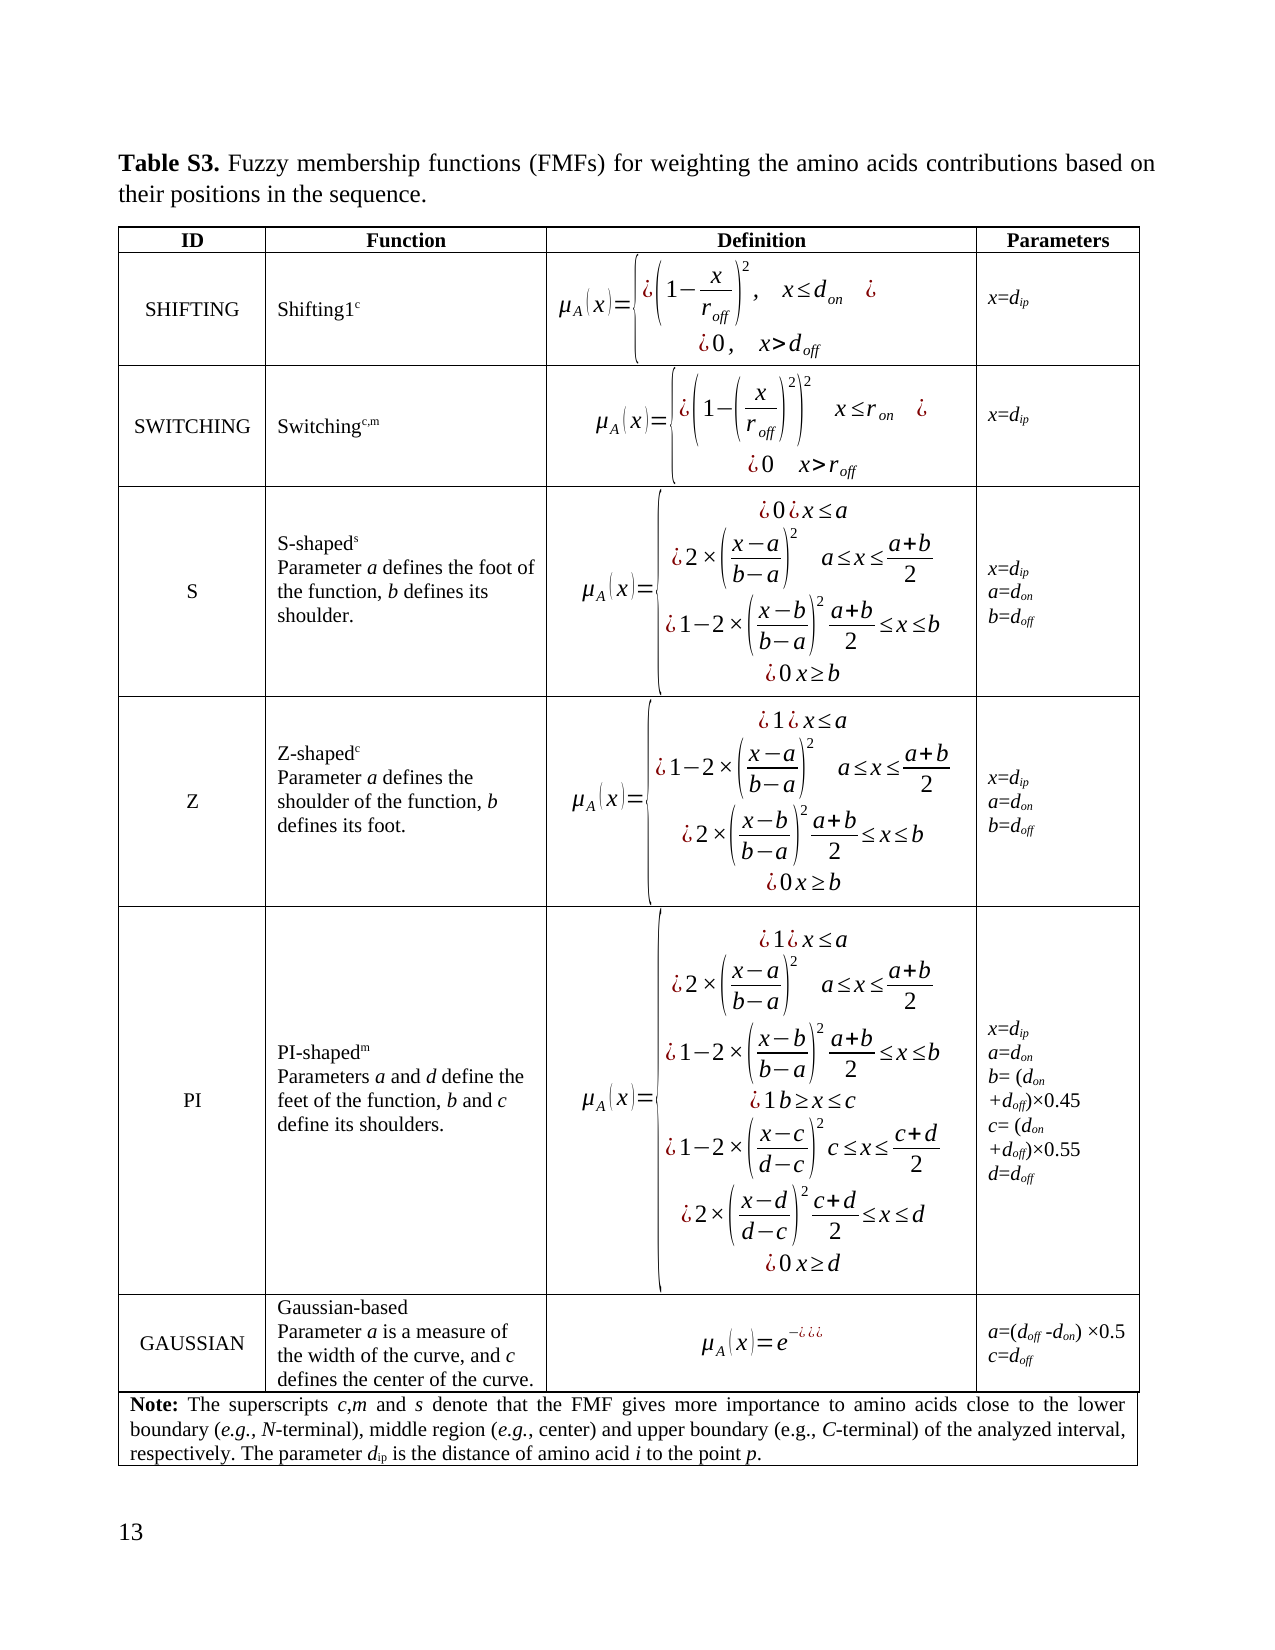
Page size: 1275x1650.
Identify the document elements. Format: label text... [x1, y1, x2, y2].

table_header Parameters [977, 228, 1139, 252]
table_cell a=(doff -don) ×0.5 c=doff [977, 1295, 1139, 1391]
table_cell [547, 366, 976, 486]
table_cell SHIFTING [119, 253, 265, 365]
table_cell PI [119, 907, 265, 1294]
table_cell S [119, 487, 265, 696]
table_cell Gaussian-based Parameter a is a measure of the width of the curve, and c defines the center of the curve. [266, 1295, 546, 1391]
table_cell x=dip [977, 253, 1139, 365]
table_cell Z-shapedc Parameter a defines the shoulder of the function, b defines its foot. [266, 697, 546, 906]
table_cell [547, 907, 976, 1294]
table_cell Note: The superscripts c,m and s denote that the FMF gives more importance to amino acids close to the lower boundary (e.g., N-terminal), middle region (e.g., center) and upper boundary (e.g., C-terminal) of the analyzed interval, respectively. The parameter dip is the distance of amino acid i to the point p. [119, 1393, 1137, 1464]
table_cell [547, 253, 976, 365]
table_cell Shifting1c [266, 253, 546, 365]
text Table S3. Fuzzy membership functions (FMFs) for weighting the amino acids contributions based on their positions in the sequence. [118, 148, 1157, 207]
table_cell x=dip [977, 366, 1139, 486]
table_cell S-shapeds Parameter a defines the foot of the function, b defines its shoulder. [266, 487, 546, 696]
table_cell Switchingc,m [266, 366, 546, 486]
table_header ID [119, 228, 265, 252]
table_header Function [266, 228, 546, 252]
table_cell SWITCHING [119, 366, 265, 486]
table_header Definition [547, 228, 976, 252]
table_cell x=dip a=don b= (don +doff)×0.45 c= (don +doff)×0.55 d=doff [977, 907, 1139, 1294]
table_cell x=dip a=don b=doff [977, 487, 1139, 696]
table_cell [547, 487, 976, 696]
table_cell PI-shapedm Parameters a and d define the feet of the function, b and c define its shoulders. [266, 907, 546, 1294]
table_cell [547, 697, 976, 906]
table_cell x=dip a=don b=doff [977, 697, 1139, 906]
table_cell [547, 1295, 976, 1391]
table_cell GAUSSIAN [119, 1295, 265, 1391]
table_cell Z [119, 697, 265, 906]
